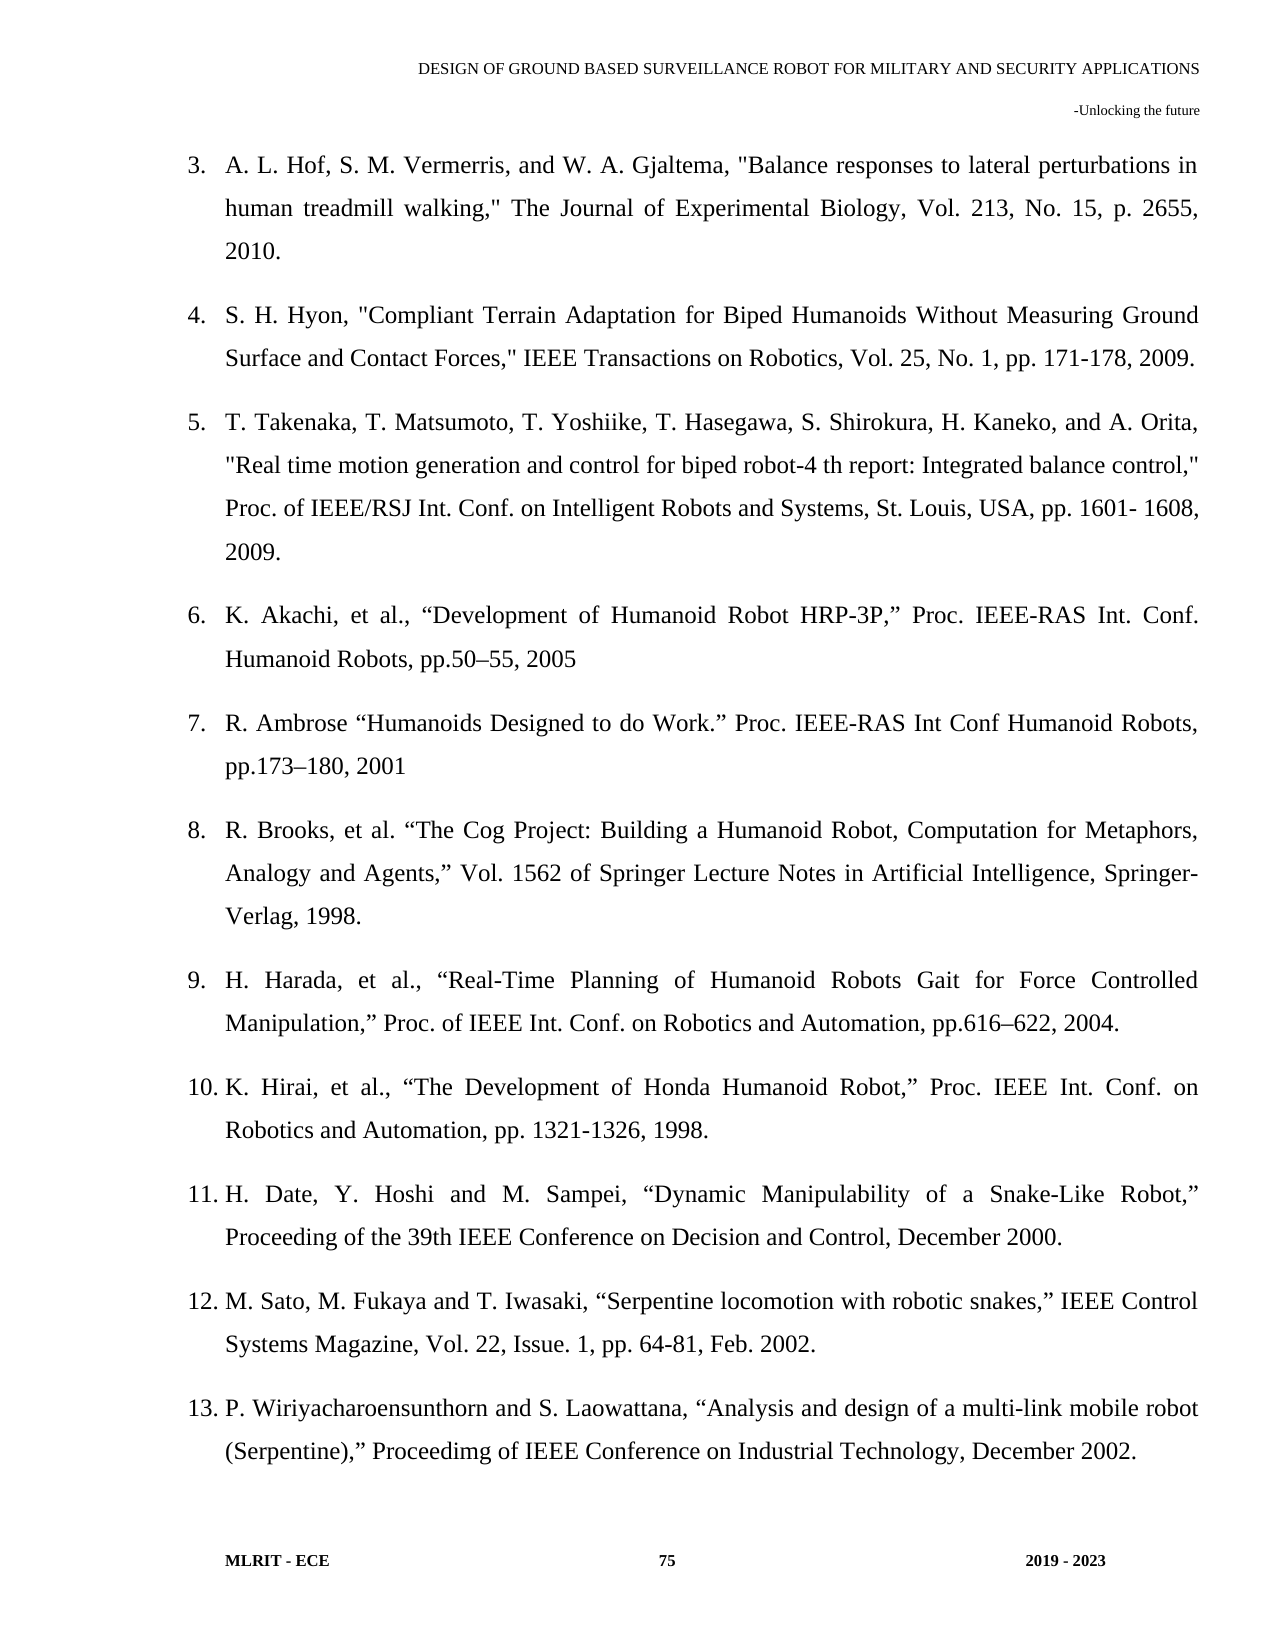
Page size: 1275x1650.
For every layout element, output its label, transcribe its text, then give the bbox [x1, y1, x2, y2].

list K. Akachi, et al., “Development of Humanoid Robot HRP-3P,” Proc. IEEE-RAS Int. Conf. Humanoid Robots, pp.50–55, 2005 [187, 601, 1200, 672]
list R. Brooks, et al. “The Cog Project: Building a Humanoid Robot, Computation for Metaphors, Analogy and Agents,” Vol. 1562 of Springer Lecture Notes in Artificial Intelligence, Springer-Verlag, 1998. [187, 815, 1200, 930]
list S. H. Hyon, "Compliant Terrain Adaptation for Biped Humanoids Without Measuring Ground Surface and Contact Forces," IEEE Transactions on Robotics, Vol. 25, No. 1, pp. 171-178, 2009. [187, 300, 1200, 372]
list H. Date, Y. Hoshi and M. Sampei, “Dynamic Manipulability of a Snake-Like Robot,” Proceeding of the 39th IEEE Conference on Decision and Control, December 2000. [187, 1179, 1200, 1251]
list A. L. Hof, S. M. Vermerris, and W. A. Gjaltema, "Balance responses to lateral perturbations in human treadmill walking," The Journal of Experimental Biology, Vol. 213, No. 15, p. 2655, 2010. [187, 150, 1200, 265]
list P. Wiriyacharoensunthorn and S. Laowattana, “Analysis and design of a multi-link mobile robot (Serpentine),” Proceedimg of IEEE Conference on Industrial Technology, December 2002. [187, 1393, 1200, 1465]
list M. Sato, M. Fukaya and T. Iwasaki, “Serpentine locomotion with robotic snakes,” IEEE Control Systems Magazine, Vol. 22, Issue. 1, pp. 64-81, Feb. 2002. [187, 1286, 1200, 1358]
list K. Hirai, et al., “The Development of Honda Humanoid Robot,” Proc. IEEE Int. Conf. on Robotics and Automation, pp. 1321-1326, 1998. [187, 1072, 1200, 1144]
list T. Takenaka, T. Matsumoto, T. Yoshiike, T. Hasegawa, S. Shirokura, H. Kaneko, and A. Orita, "Real time motion generation and control for biped robot-4 th report: Integrated balance control," Proc. of IEEE/RSJ Int. Conf. on Intelligent Robots and Systems, St. Louis, USA, pp. 1601- 1608, 2009. [187, 407, 1200, 565]
list H. Harada, et al., “Real-Time Planning of Humanoid Robots Gait for Force Controlled Manipulation,” Proc. of IEEE Int. Conf. on Robotics and Automation, pp.616–622, 2004. [187, 965, 1200, 1037]
list R. Ambrose “Humanoids Designed to do Work.” Proc. IEEE-RAS Int Conf Humanoid Robots, pp.173–180, 2001 [187, 708, 1200, 779]
